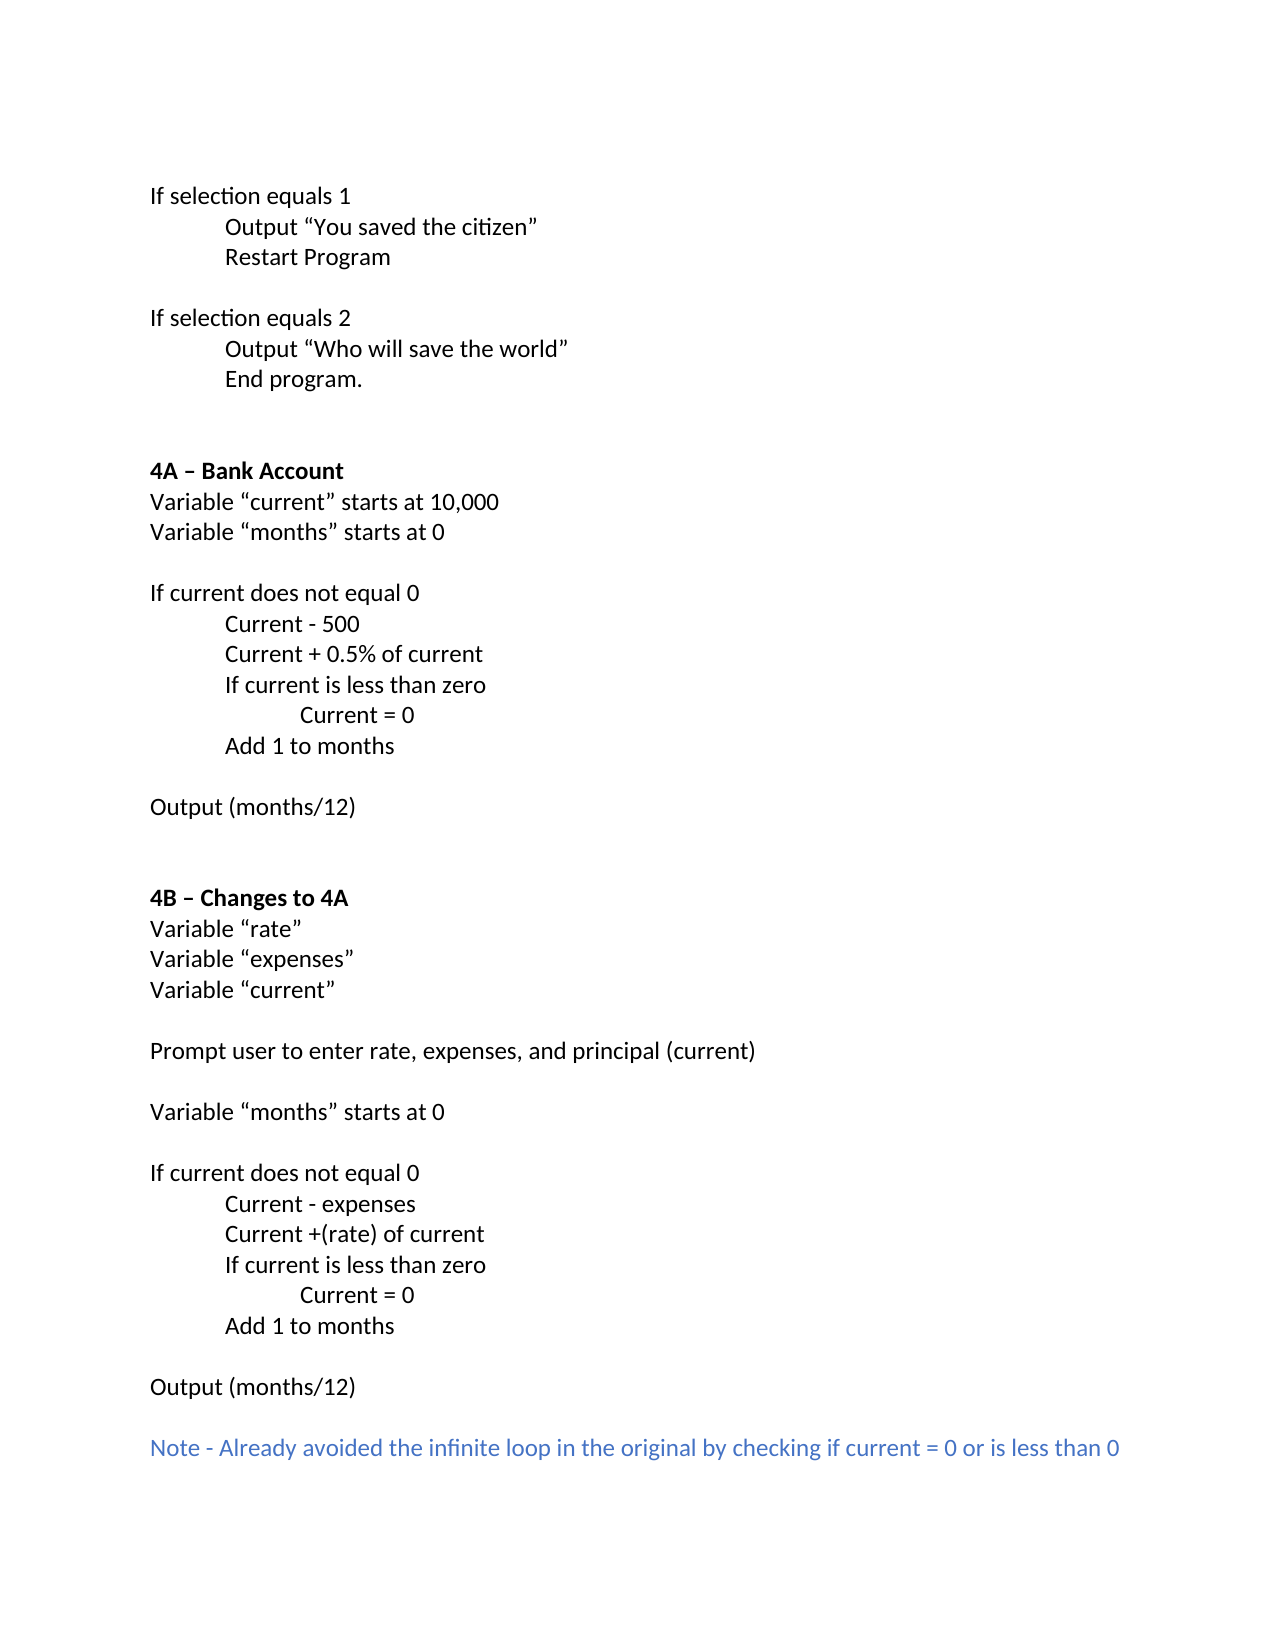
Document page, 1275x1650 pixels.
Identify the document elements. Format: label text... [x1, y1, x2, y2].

text 4B – Changes to 4A [150, 882, 1125, 913]
text If selection equals 2 [150, 303, 1125, 333]
text Note - Already avoided the infinite loop in the original by checking if current = 0 or is less than 0 [150, 1432, 1125, 1462]
text Output (months/12) [150, 1371, 1125, 1401]
text If current does not equal 0 [150, 577, 1125, 608]
text Current - 500 [150, 608, 1125, 638]
text Current - expenses [150, 1188, 1125, 1218]
text If current is less than zero [150, 669, 1125, 699]
text Add 1 to months [150, 1310, 1125, 1340]
text Current + 0.5% of current [150, 638, 1125, 669]
text Prompt user to enter rate, expenses, and principal (current) [150, 1035, 1125, 1066]
text Variable “current” starts at 10,000 [150, 486, 1125, 516]
text Variable “rate” [150, 913, 1125, 943]
text Add 1 to months [150, 730, 1125, 760]
text Variable “months” starts at 0 [150, 516, 1125, 547]
text Output “Who will save the world” [150, 333, 1125, 364]
text Current = 0 [150, 699, 1125, 730]
text End program. [150, 364, 1125, 394]
text If selection equals 1 [150, 181, 1125, 211]
text 4A – Bank Account [150, 455, 1125, 486]
text Variable “expenses” [150, 943, 1125, 974]
text Current +(rate) of current [150, 1218, 1125, 1249]
text If current does not equal 0 [150, 1157, 1125, 1188]
text Current = 0 [150, 1279, 1125, 1310]
text Output (months/12) [150, 791, 1125, 821]
text Variable “current” [150, 974, 1125, 1004]
text Output “You saved the citizen” [150, 211, 1125, 242]
text If current is less than zero [150, 1249, 1125, 1279]
text Restart Program [150, 242, 1125, 272]
text Variable “months” starts at 0 [150, 1096, 1125, 1127]
